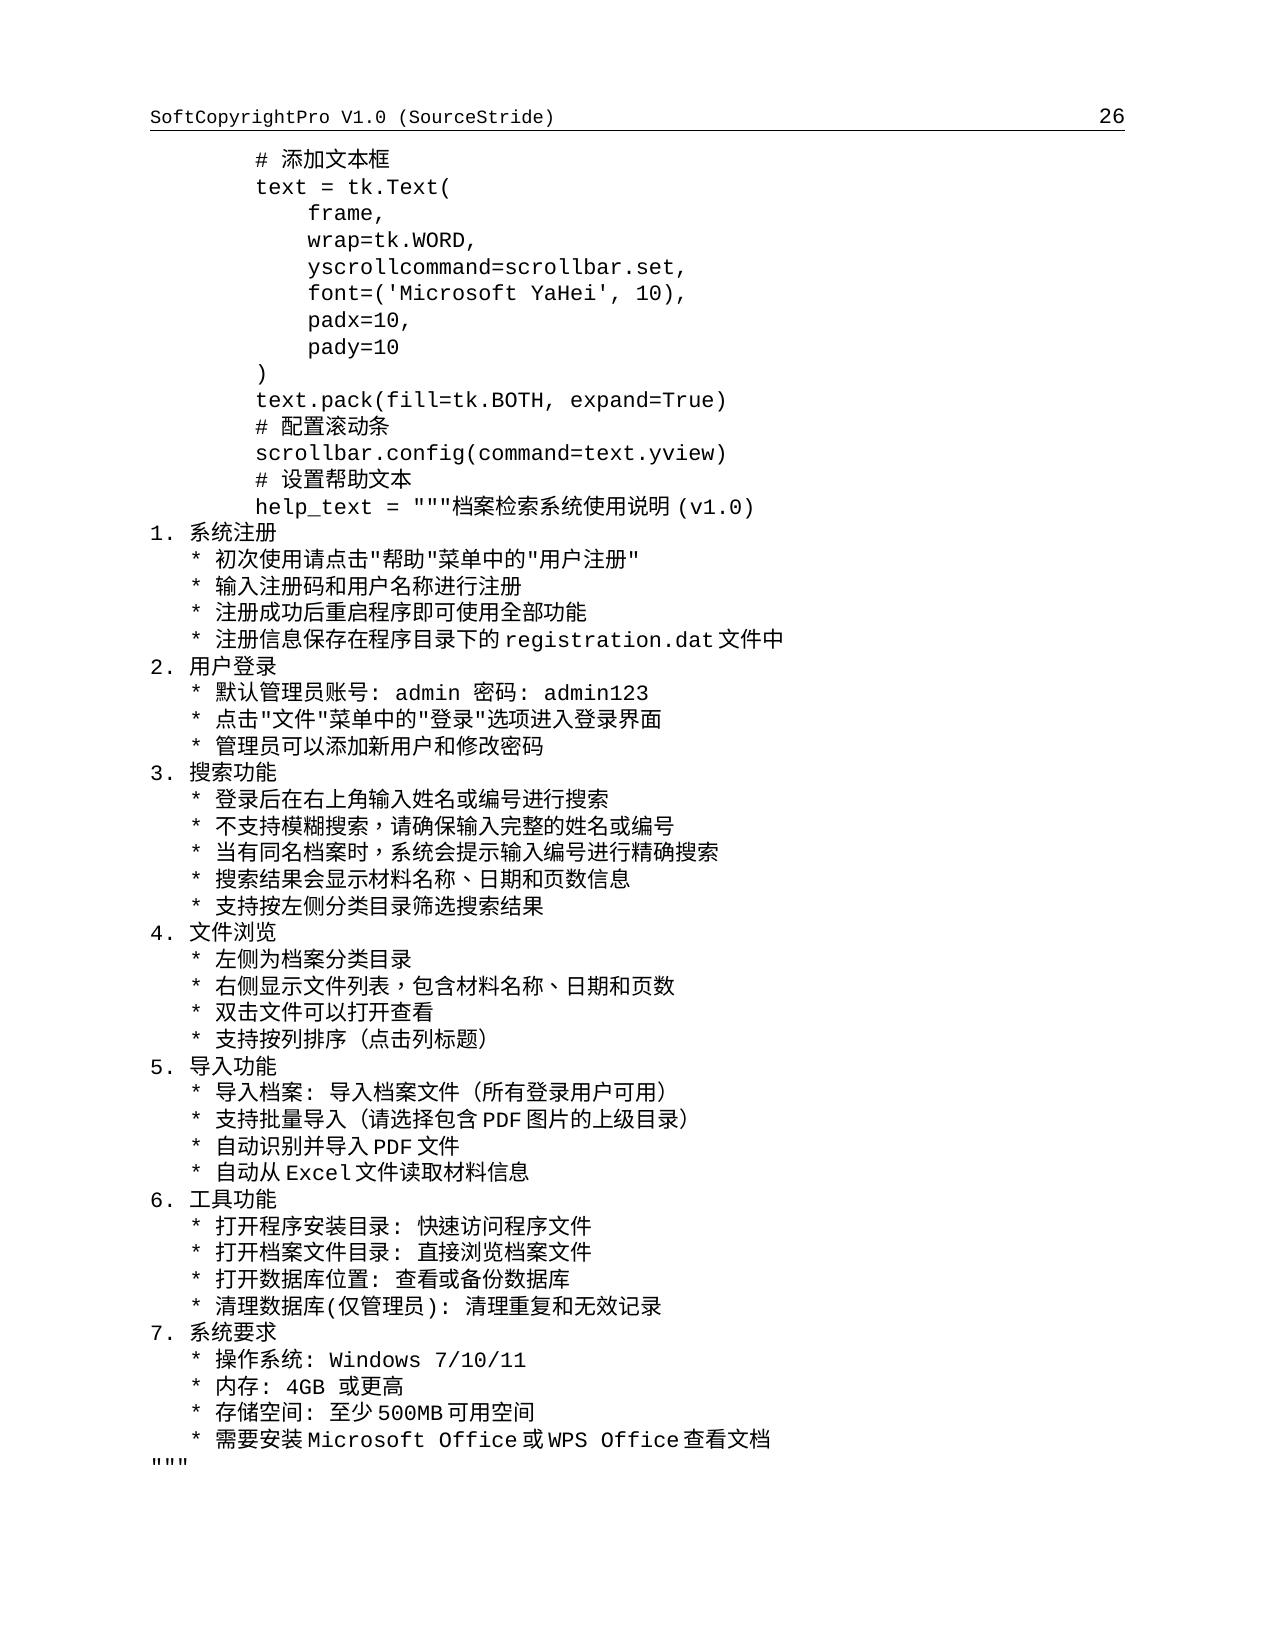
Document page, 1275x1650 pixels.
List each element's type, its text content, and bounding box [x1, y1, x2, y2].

text * 操作系统: Windows 7/10/11 [150, 1350, 1125, 1372]
text * 左侧为档案分类目录 [150, 950, 1125, 972]
text * 注册成功后重启程序即可使用全部功能 [150, 603, 1125, 625]
text * 清理数据库(仅管理员): 清理重复和无效记录 [150, 1297, 1125, 1318]
text # 设置帮助文本 [150, 470, 1125, 492]
text * 默认管理员账号: admin 密码: admin123 [150, 683, 1125, 705]
text * 导入档案: 导入档案文件（所有登录用户可用） [150, 1083, 1125, 1105]
text 1. 系统注册 [150, 523, 1125, 545]
text scrollbar.config(command=text.yview) [150, 443, 1125, 465]
text font=('Microsoft YaHei', 10), [150, 283, 1125, 305]
text 5. 导入功能 [150, 1057, 1125, 1078]
text # 配置滚动条 [150, 417, 1125, 438]
text * 当有同名档案时，系统会提示输入编号进行精确搜索 [150, 843, 1125, 865]
text """ [150, 1457, 1125, 1478]
text * 管理员可以添加新用户和修改密码 [150, 737, 1125, 758]
text * 支持按列排序（点击列标题） [150, 1030, 1125, 1052]
text * 自动从Excel文件读取材料信息 [150, 1163, 1125, 1185]
text * 右侧显示文件列表，包含材料名称、日期和页数 [150, 977, 1125, 998]
text * 不支持模糊搜索，请确保输入完整的姓名或编号 [150, 817, 1125, 838]
text * 打开档案文件目录: 直接浏览档案文件 [150, 1243, 1125, 1265]
text * 需要安装Microsoft Office或WPS Office查看文档 [150, 1430, 1125, 1452]
text * 登录后在右上角输入姓名或编号进行搜索 [150, 790, 1125, 812]
text * 自动识别并导入PDF文件 [150, 1137, 1125, 1158]
text pady=10 [150, 337, 1125, 358]
text help_text = """档案检索系统使用说明 (v1.0) [150, 497, 1125, 518]
text 3. 搜索功能 [150, 763, 1125, 785]
text * 内存: 4GB 或更高 [150, 1377, 1125, 1398]
text 7. 系统要求 [150, 1323, 1125, 1345]
text text = tk.Text( [150, 177, 1125, 198]
text 4. 文件浏览 [150, 923, 1125, 945]
text 2. 用户登录 [150, 657, 1125, 678]
text frame, [150, 203, 1125, 225]
text * 搜索结果会显示材料名称、日期和页数信息 [150, 870, 1125, 892]
text * 双击文件可以打开查看 [150, 1003, 1125, 1025]
text text.pack(fill=tk.BOTH, expand=True) [150, 390, 1125, 412]
text * 支持按左侧分类目录筛选搜索结果 [150, 897, 1125, 918]
text * 打开数据库位置: 查看或备份数据库 [150, 1270, 1125, 1292]
text padx=10, [150, 310, 1125, 332]
text yscrollcommand=scrollbar.set, [150, 257, 1125, 278]
text ) [150, 363, 1125, 385]
text 6. 工具功能 [150, 1190, 1125, 1212]
text * 打开程序安装目录: 快速访问程序文件 [150, 1217, 1125, 1238]
text * 输入注册码和用户名称进行注册 [150, 577, 1125, 598]
text * 支持批量导入（请选择包含PDF图片的上级目录） [150, 1110, 1125, 1132]
text # 添加文本框 [150, 150, 1125, 172]
text wrap=tk.WORD, [150, 230, 1125, 252]
text * 存储空间: 至少500MB可用空间 [150, 1403, 1125, 1425]
text * 注册信息保存在程序目录下的registration.dat文件中 [150, 630, 1125, 652]
text * 初次使用请点击"帮助"菜单中的"用户注册" [150, 550, 1125, 572]
text * 点击"文件"菜单中的"登录"选项进入登录界面 [150, 710, 1125, 732]
